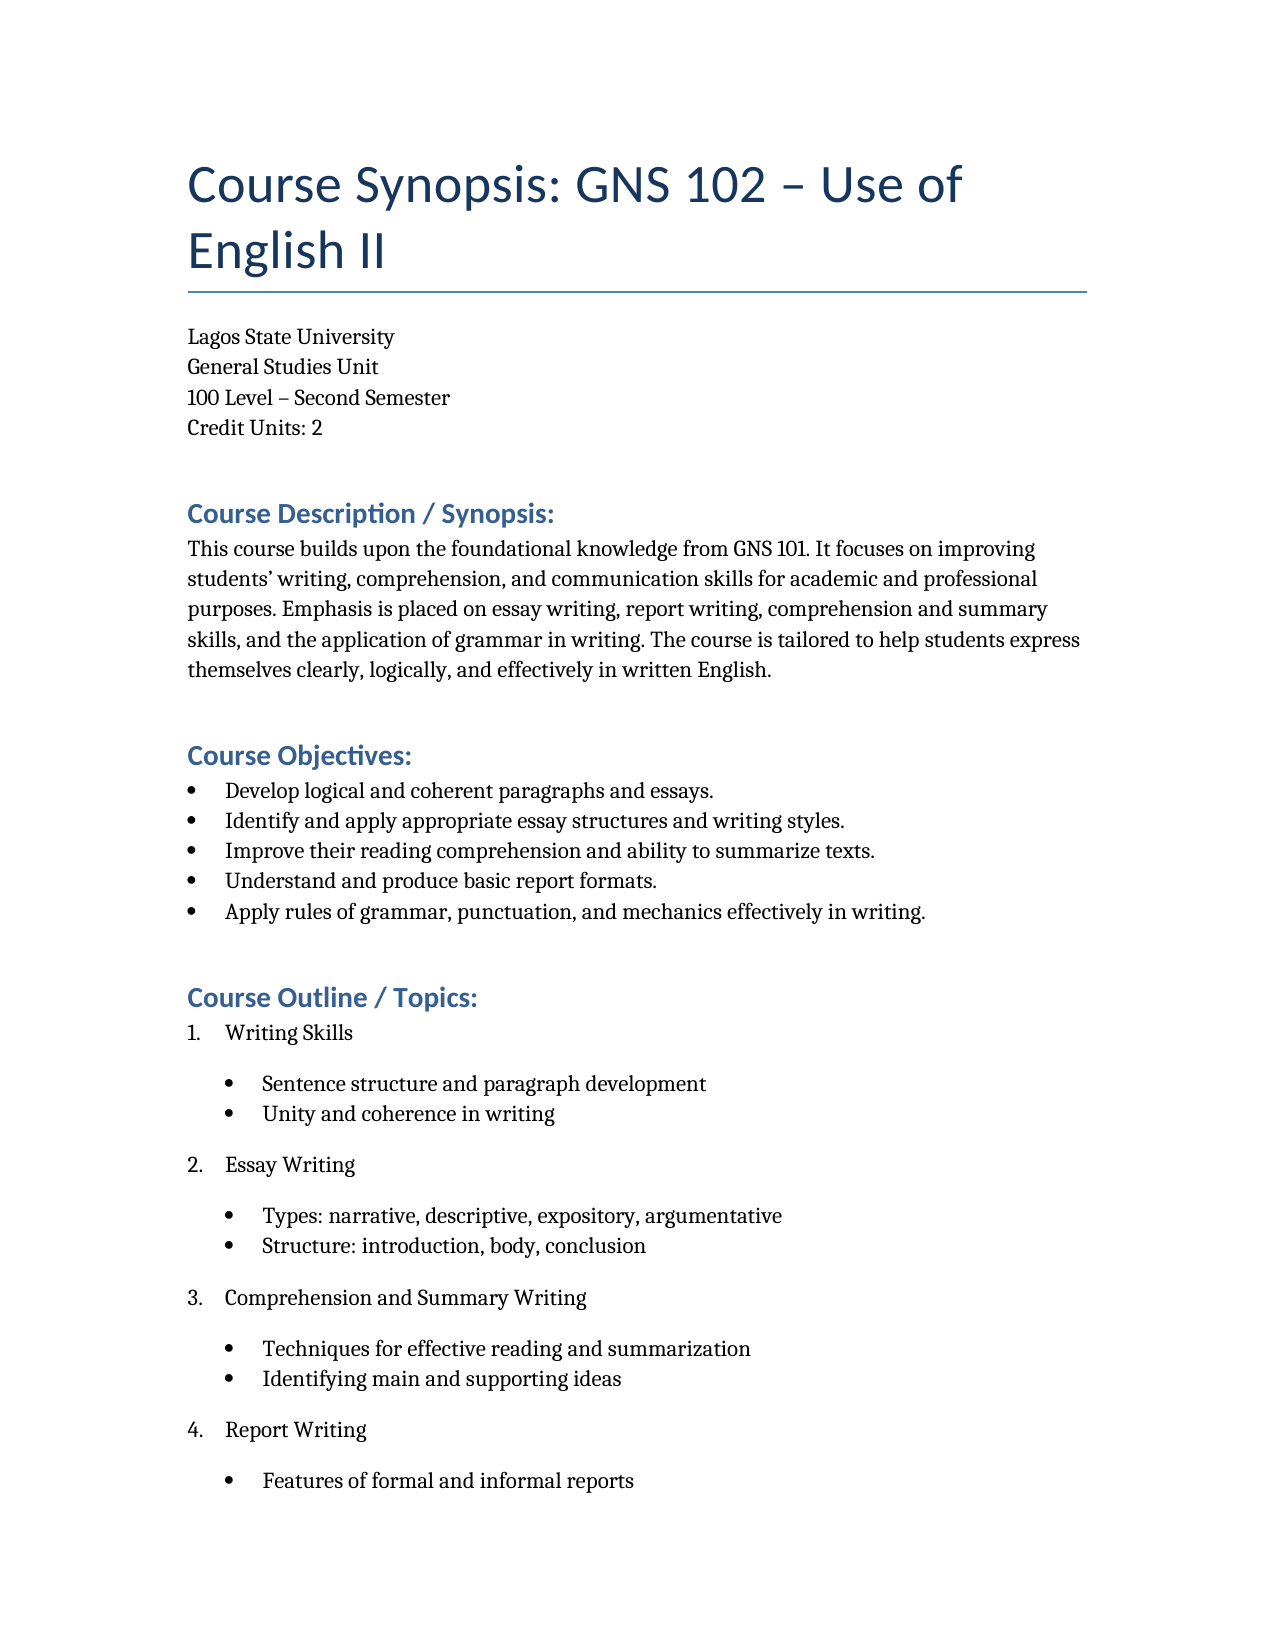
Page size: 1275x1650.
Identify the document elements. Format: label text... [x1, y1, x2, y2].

subtitle Course Objectives: [187, 737, 1087, 772]
list Identifying main and supporting ideas [225, 1366, 1087, 1392]
title Course Synopsis: GNS 102 – Use of English II [187, 150, 1087, 293]
list Improve their reading comprehension and ability to summarize texts. [187, 838, 1087, 864]
list Structure: introduction, body, conclusion [225, 1233, 1087, 1259]
list Sentence structure and paragraph development [225, 1071, 1087, 1097]
list Essay Writing [187, 1152, 1087, 1178]
subtitle Course Description / Synopsis: [187, 495, 1087, 530]
text This course builds upon the foundational knowledge from GNS 101. It focuses on improving students’ writing, comprehension, and communication skills for academic and professional purposes. Emphasis is placed on essay writing, report writing, comprehension and summary skills, and the application of grammar in writing. The course is tailored to help students express themselves clearly, logically, and effectively in written English. [187, 536, 1087, 683]
list Writing Skills [187, 1020, 1087, 1046]
list Features of formal and informal reports [225, 1468, 1087, 1494]
list Comprehension and Summary Writing [187, 1284, 1087, 1311]
subtitle Course Outline / Topics: [187, 979, 1087, 1014]
list Understand and produce basic report formats. [187, 868, 1087, 895]
list Techniques for effective reading and summarization [225, 1335, 1087, 1362]
list Types: narrative, descriptive, expository, argumentative [225, 1203, 1087, 1229]
text Lagos State University General Studies Unit 100 Level – Second Semester Credit Units: 2 [187, 324, 1087, 441]
list Identify and apply appropriate essay structures and writing styles. [187, 808, 1087, 834]
list Unity and coherence in writing [225, 1101, 1087, 1127]
list Develop logical and coherent paragraphs and essays. [187, 778, 1087, 804]
list Report Writing [187, 1417, 1087, 1443]
list Apply rules of grammar, punctuation, and mechanics effectively in writing. [187, 898, 1087, 925]
